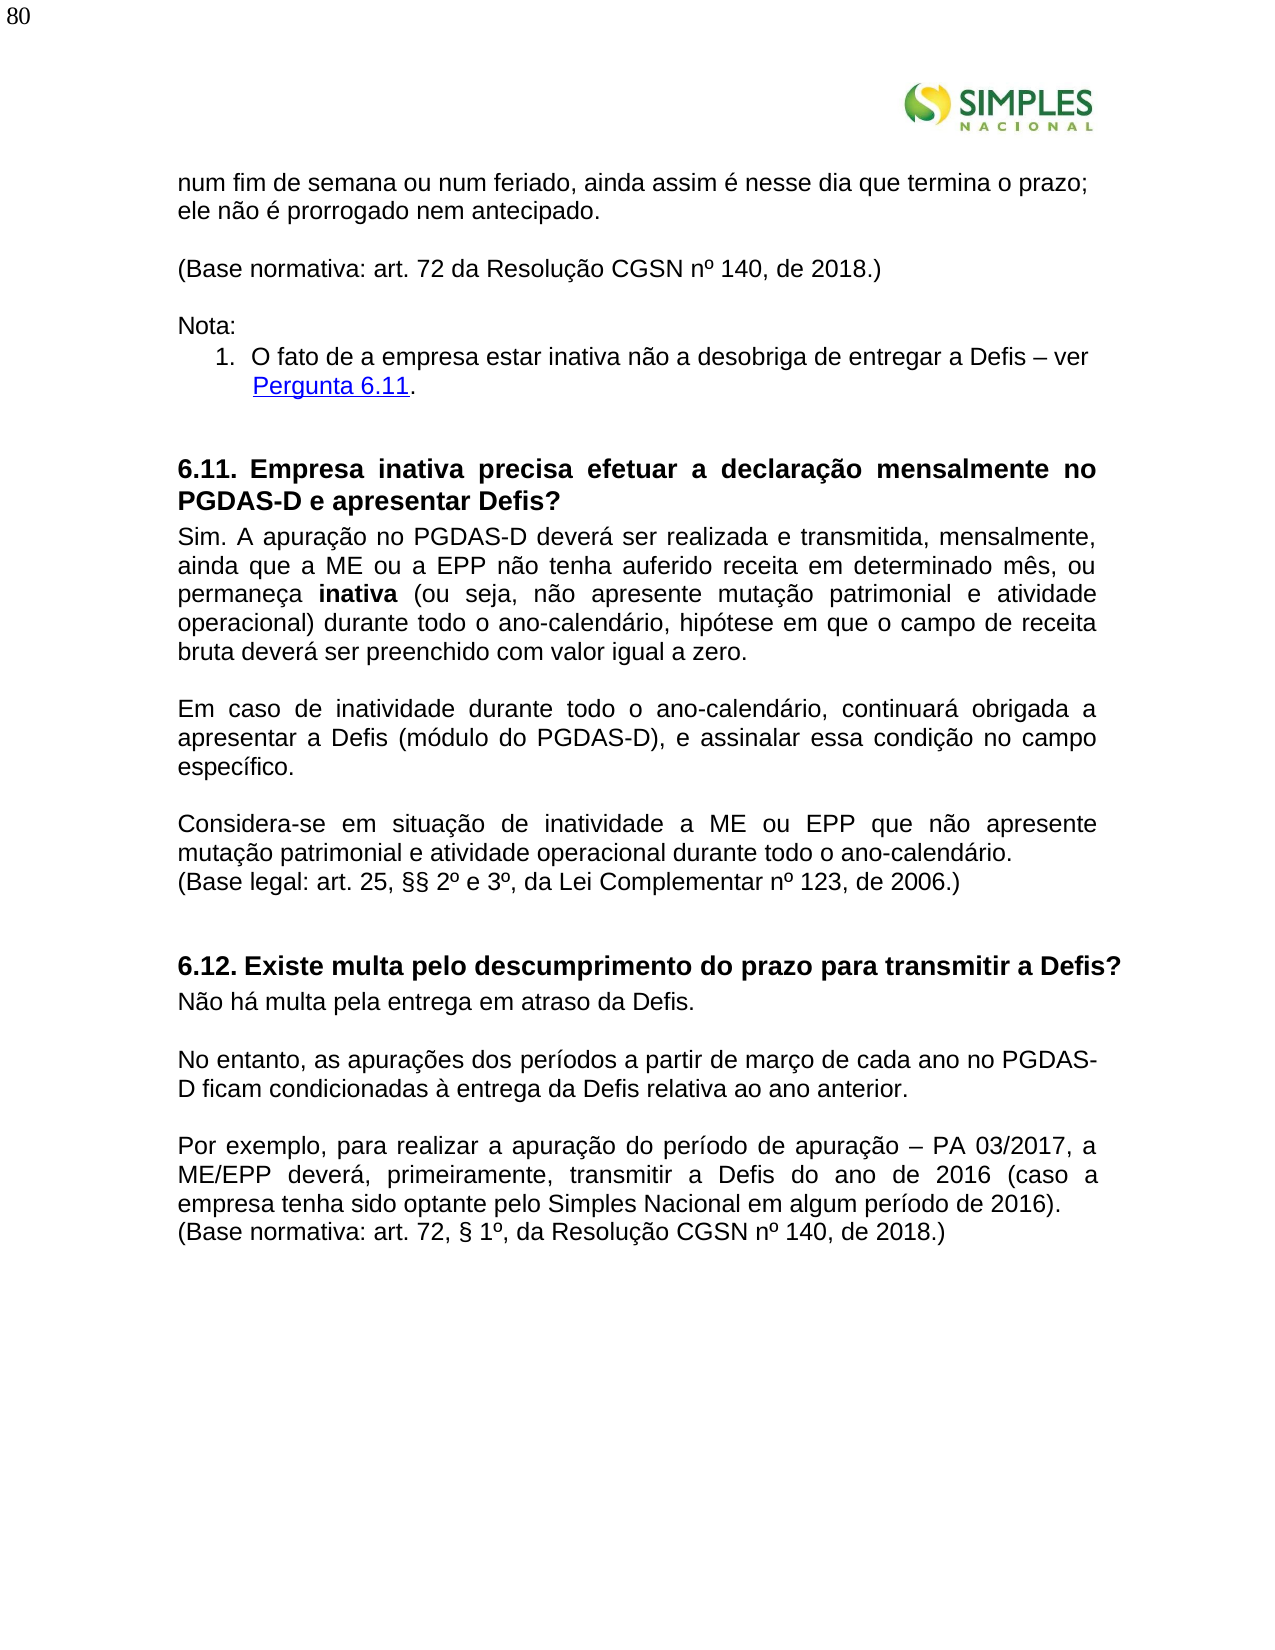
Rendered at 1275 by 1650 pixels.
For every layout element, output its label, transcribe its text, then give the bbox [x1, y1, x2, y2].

text Em caso de inatividade durante todo o ano-calendário, continuará obrigada a apresentar a Defis (módulo do PGDAS-D), e assinalar essa condição no campo específico. [177, 694, 1098, 781]
text num fim de semana ou num feriado, ainda assim é nesse dia que termina o prazo; ele não é prorrogado nem antecipado. [177, 168, 1098, 225]
text No entanto, as apurações dos períodos a partir de março de cada ano no PGDAS- D ficam condicionadas à entrega da Defis relativa ao ano anterior. [177, 1045, 1099, 1102]
text (Base normativa: art. 72 da Resolução CGSN nº 140, de 2018.) Nota: [177, 225, 933, 340]
subtitle Empresa inativa precisa efetuar a declaração mensalmente no PGDAS-D e apresentar Defis? [177, 453, 1097, 516]
picture [897, 82, 1098, 139]
subtitle Existe multa pelo descumprimento do prazo para transmitir a Defis? [177, 950, 1125, 981]
text Por exemplo, para realizar a apuração do período de apuração – PA 03/2017, a ME/EPP deverá, primeiramente, transmitir a Defis do ano de 2016 (caso a empresa tenha sido optante pelo Simples Nacional em algum período de 2016). [177, 1131, 1098, 1217]
text Não há multa pela entrega em atraso da Defis. [177, 987, 1125, 1016]
text Sim. A apuração no PGDAS-D deverá ser realizada e transmitida, mensalmente, ainda que a ME ou a EPP não tenha auferido receita em determinado mês, ou permaneça inativa (ou seja, não apresente mutação patrimonial e atividade operacional) durante todo o ano-calendário, hipótese em que o campo de receita bruta deverá ser preenchido com valor igual a zero. [177, 522, 1098, 666]
text (Base normativa: art. 72, § 1º, da Resolução CGSN nº 140, de 2018.) [177, 1217, 1125, 1246]
text 1. O fato de a empresa estar inativa não a desobriga de entregar a Defis – ver Pergunta 6.11. [215, 342, 1097, 399]
text (Base legal: art. 25, §§ 2º e 3º, da Lei Complementar nº 123, de 2006.) [177, 867, 1125, 896]
text Considera-se em situação de inatividade a ME ou EPP que não apresente mutação patrimonial e atividade operacional durante todo o ano-calendário. [177, 809, 1098, 867]
